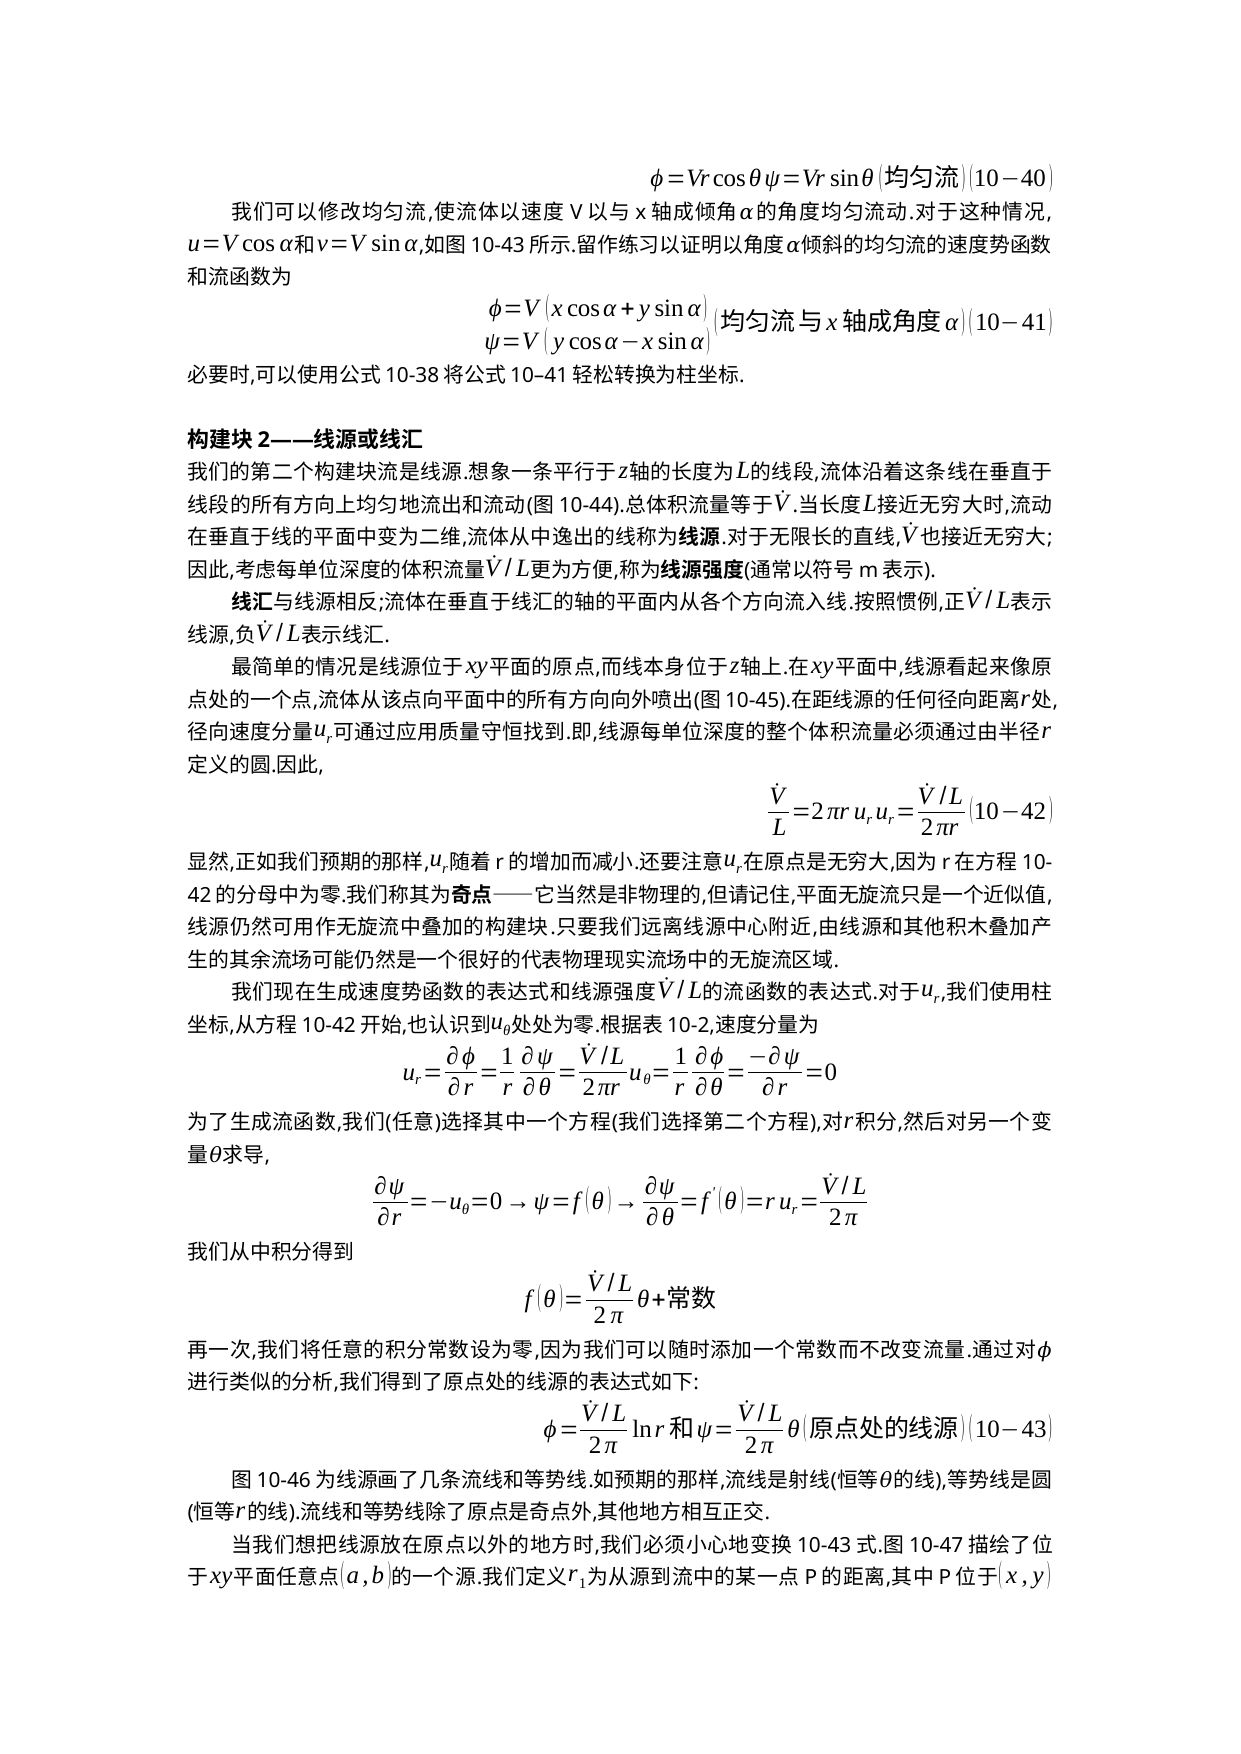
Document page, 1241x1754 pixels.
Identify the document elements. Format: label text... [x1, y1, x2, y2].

text 我们的第二个构建块流是线源.想象一条平行于轴的长度为的线段,流体沿着这条线在垂直于线段的所有方向上均匀地流出和流动(图10-44).总体积流量等于.当长度接近无穷大时,流动在垂直于线的平面中变为二维,流体从中逸出的线称为线源.对于无限长的直线,也接近无穷大;因此,考虑每单位深度的体积流量更为方便,称为线源强度(通常以符号m表示). [187, 454, 1053, 584]
text 再一次,我们将任意的积分常数设为零,因为我们可以随时添加一个常数而不改变流量.通过对𝜙进行类似的分析,我们得到了原点处的线源的表达式如下: [187, 1332, 1053, 1397]
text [187, 1527, 1053, 1592]
text 我们可以修改均匀流,使流体以速度V以与x轴成倾角𝛼的角度均匀流动.对于这种情况,和,如图10-43所示.留作练习以证明以角度𝛼倾斜的均匀流的速度势函数和流函数为 [187, 194, 1053, 292]
text 显然,正如我们预期的那样,随着r的增加而减小.还要注意在原点是无穷大,因为r在方程10-42的分母中为零.我们称其为奇点——它当然是非物理的,但请记住,平面无旋流只是一个近似值,线源仍然可用作无旋流中叠加的构建块.只要我们远离线源中心附近,由线源和其他积木叠加产生的其余流场可能仍然是一个很好的代表物理现实流场中的无旋流区域. [187, 844, 1053, 974]
text 必要时,可以使用公式10-38将公式10–41轻松转换为柱坐标. [187, 357, 1053, 389]
text 我们从中积分得到 [187, 1234, 1053, 1267]
text 我们现在生成速度势函数的表达式和线源强度的流函数的表达式.对于,我们使用柱坐标,从方程10-42开始,也认识到处处为零.根据表10-2,速度分量为 [187, 974, 1053, 1039]
text 线汇与线源相反;流体在垂直于线汇的轴的平面内从各个方向流入线.按照惯例,正表示线源,负表示线汇. [187, 584, 1053, 649]
text 为了生成流函数,我们(任意)选择其中一个方程(我们选择第二个方程),对积分,然后对另一个变量𝜃求导, [187, 1104, 1053, 1169]
text 图10-46为线源画了几条流线和等势线.如预期的那样,流线是射线(恒等𝜃的线),等势线是圆(恒等的线).流线和等势线除了原点是奇点外,其他地方相互正交. [187, 1462, 1053, 1527]
text 构建块2——线源或线汇 [187, 422, 1053, 454]
text 最简单的情况是线源位于平面的原点,而线本身位于轴上.在平面中,线源看起来像原点处的一个点,流体从该点向平面中的所有方向向外喷出(图10-45).在距线源的任何径向距离处,径向速度分量可通过应用质量守恒找到.即,线源每单位深度的整个体积流量必须通过由半径定义的圆.因此, [187, 649, 1053, 779]
